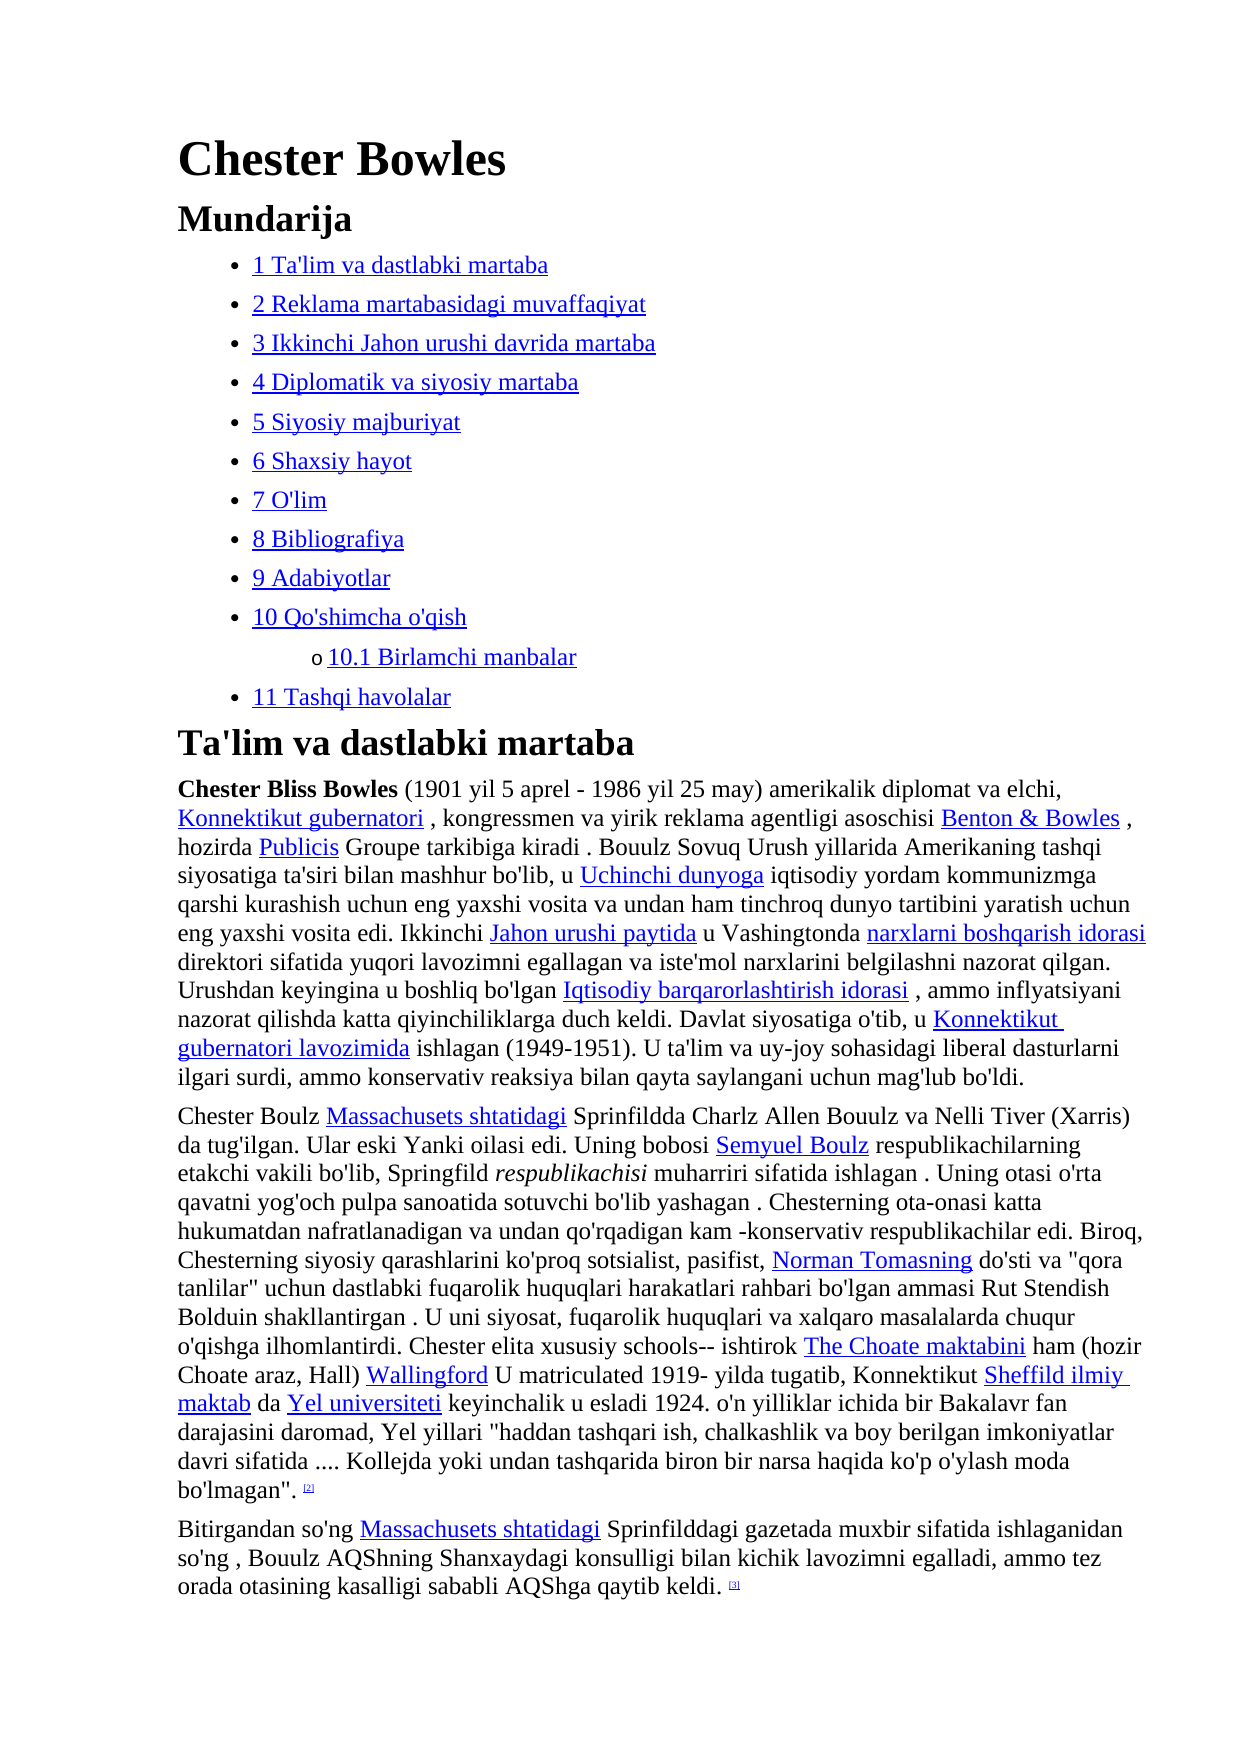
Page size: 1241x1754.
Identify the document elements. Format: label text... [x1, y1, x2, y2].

list 4 Diplomatik va siyosiy martaba [231, 367, 1152, 396]
text Ta'lim va dastlabki martaba [177, 721, 1152, 764]
list 10 Qo'shimcha o'qish [231, 602, 1152, 631]
list 9 Adabiyotlar [231, 563, 1152, 592]
list 11 Tashqi havolalar [231, 682, 1152, 710]
list 2 Reklama martabasidagi muvaffaqiyat [231, 289, 1152, 318]
list 3 Ikkinchi Jahon urushi davrida martaba [231, 328, 1152, 357]
text Chester Bowles [177, 128, 1152, 186]
list 5 Siyosiy majburiyat [231, 407, 1152, 435]
text Mundarija [177, 196, 1152, 239]
text Chester Bliss Bowles (1901 yil 5 aprel - 1986 yil 25 may) amerikalik diplomat va elchi, Konnektikut gubernatori , kongressmen va yirik reklama agentligi asoschisi Benton & Bowles , hozirda Publicis Groupe tarkibiga kiradi . Bouulz Sovuq Urush yillarida Amerikaning tashqi siyosatiga ta'siri bilan mashhur bo'lib, u Uchinchi dunyoga iqtisodiy yordam kommunizmga qarshi kurashish uchun eng yaxshi vosita va undan ham tinchroq dunyo tartibini yaratish uchun eng yaxshi vosita edi. Ikkinchi Jahon urushi paytida u Vashingtonda narxlarni boshqarish idorasi direktori sifatida yuqori lavozimni egallagan va iste'mol narxlarini belgilashni nazorat qilgan. Urushdan keyingina u boshliq bo'lgan Iqtisodiy barqarorlashtirish idorasi , ammo inflyatsiyani nazorat qilishda katta qiyinchiliklarga duch keldi. Davlat siyosatiga o'tib, u Konnektikut gubernatori lavozimida ishlagan (1949-1951). U ta'lim va uy-joy sohasidagi liberal dasturlarni ilgari surdi, ammo konservativ reaksiya bilan qayta saylangani uchun mag'lub bo'ldi. [177, 774, 1152, 1091]
text Bitirgandan so'ng Massachusets shtatidagi Sprinfilddagi gazetada muxbir sifatida ishlaganidan so'ng , Bouulz AQShning Shanxaydagi konsulligi bilan kichik lavozimni egalladi, ammo tez orada otasining kasalligi sababli AQShga qaytib keldi. [3] [177, 1514, 1152, 1600]
list 7 O'lim [231, 485, 1152, 514]
list 1 Ta'lim va dastlabki martaba [231, 250, 1152, 279]
list 8 Bibliografiya [231, 524, 1152, 553]
list 10.1 Birlamchi manbalar [311, 642, 1152, 671]
list 6 Shaxsiy hayot [231, 446, 1152, 474]
text Chester Boulz Massachusets shtatidagi Sprinfildda Charlz Allen Bouulz va Nelli Tiver (Xarris) da tug'ilgan. Ular eski Yanki oilasi edi. Uning bobosi Semyuel Boulz respublikachilarning etakchi vakili bo'lib, Springfild respublikachisi muharriri sifatida ishlagan . Uning otasi o'rta qavatni yog'och pulpa sanoatida sotuvchi bo'lib yashagan . Chesterning ota-onasi katta hukumatdan nafratlanadigan va undan qo'rqadigan kam -konservativ respublikachilar edi. Biroq, Chesterning siyosiy qarashlarini ko'proq sotsialist, pasifist, Norman Tomasning do'sti va "qora tanlilar" uchun dastlabki fuqarolik huquqlari harakatlari rahbari bo'lgan ammasi Rut Stendish Bolduin shakllantirgan . U uni siyosat, fuqarolik huquqlari va xalqaro masalalarda chuqur o'qishga ilhomlantirdi. Chester elita xususiy schools-- ishtirok The Choate maktabini ham (hozir Choate araz, Hall) Wallingford U matriculated 1919- yilda tugatib, Konnektikut Sheffild ilmiy maktab da Yel universiteti keyinchalik u esladi 1924. o'n yilliklar ichida bir Bakalavr fan darajasini daromad, Yel yillari "haddan tashqari ish, chalkashlik va boy berilgan imkoniyatlar davri sifatida .... Kollejda yoki undan tashqarida biron bir narsa haqida ko'p o'ylash moda bo'lmagan". [2] [177, 1101, 1152, 1503]
